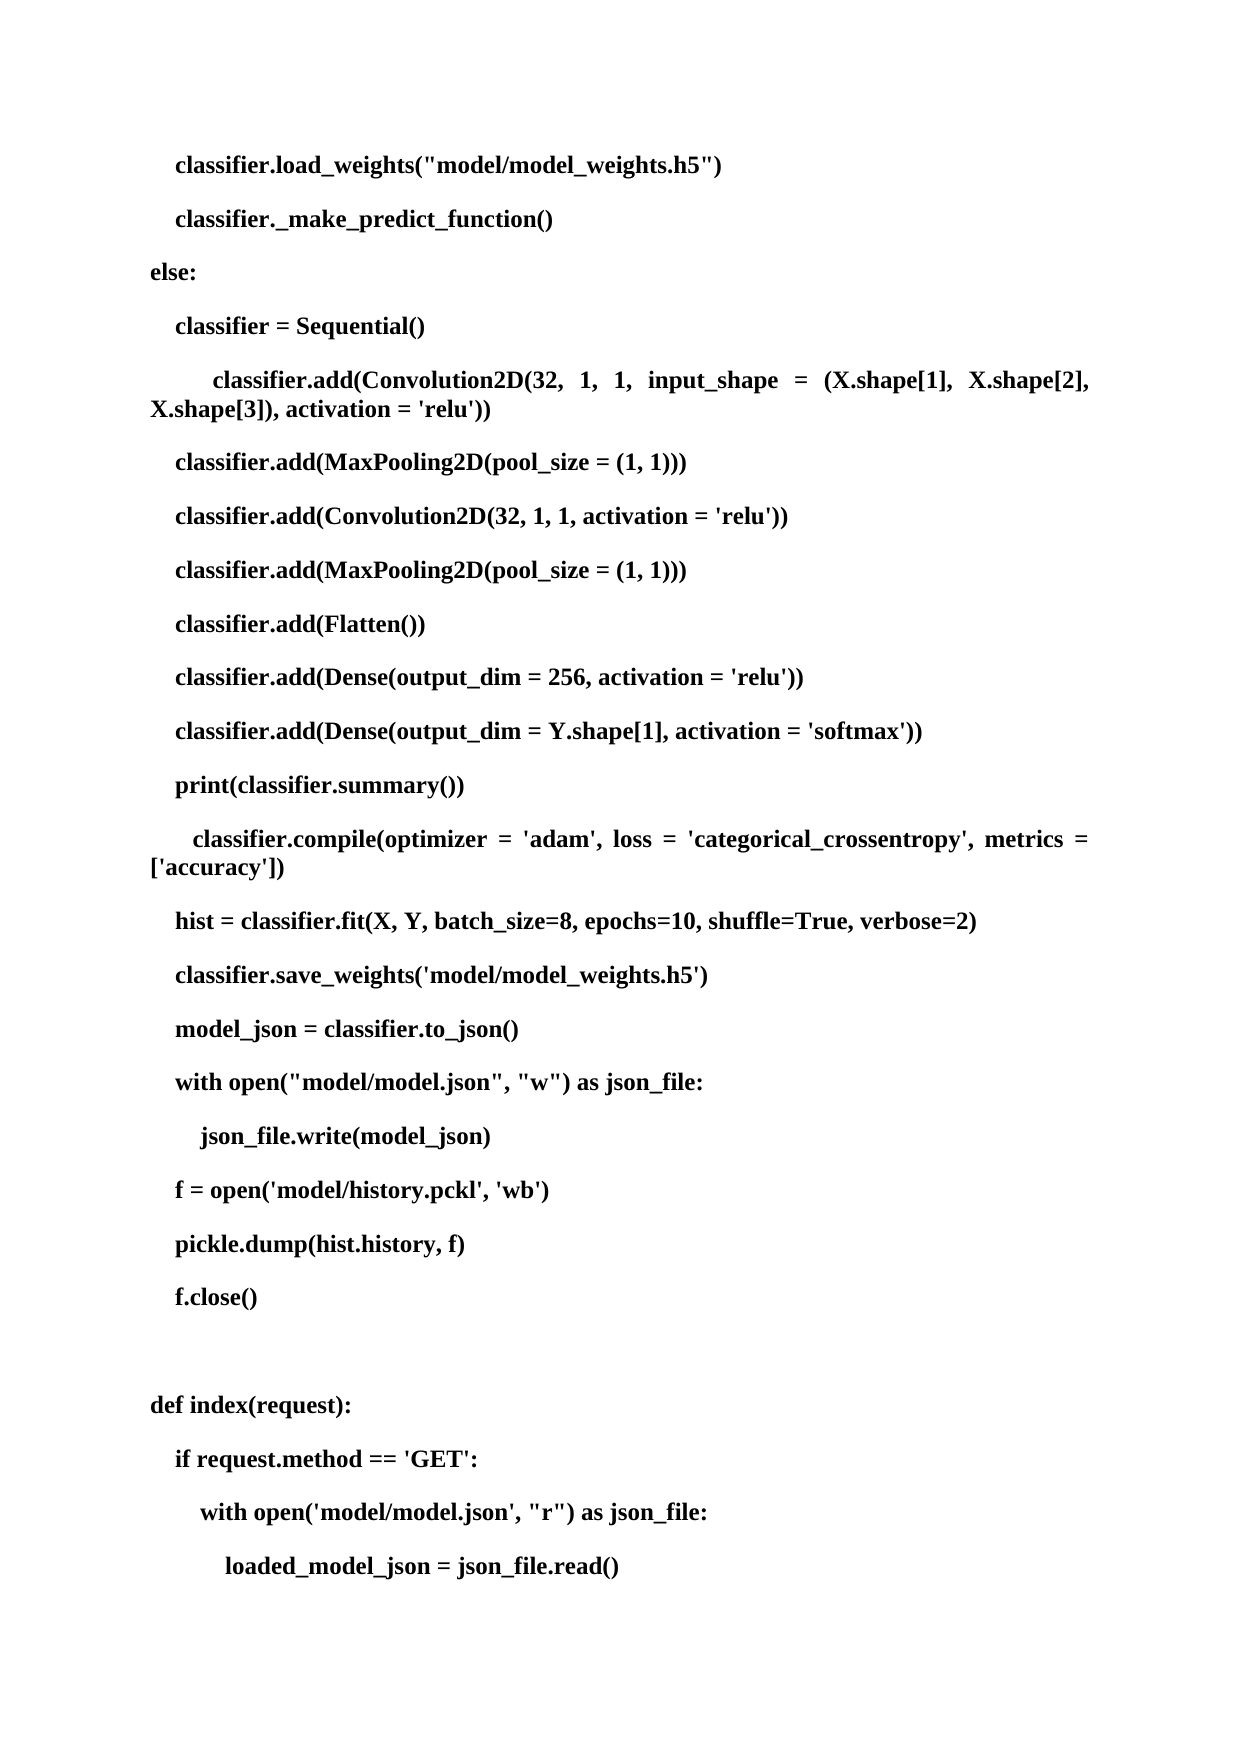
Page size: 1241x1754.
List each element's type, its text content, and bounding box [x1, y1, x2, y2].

text classifier.save_weights('model/model_weights.h5') [150, 960, 1090, 989]
text loaded_model_json = json_file.read() [150, 1551, 1090, 1580]
text classifier.add(Dense(output_dim = Y.shape[1], activation = 'softmax')) [150, 716, 1090, 745]
text model_json = classifier.to_json() [150, 1014, 1090, 1042]
text with open('model/model.json', "r") as json_file: [150, 1497, 1090, 1526]
text classifier.load_weights("model/model_weights.h5") [150, 150, 1090, 179]
text def index(request): [150, 1390, 1090, 1419]
text if request.method == 'GET': [150, 1444, 1090, 1472]
text classifier._make_predict_function() [150, 204, 1090, 232]
text json_file.write(model_json) [150, 1121, 1090, 1150]
text f = open('model/history.pckl', 'wb') [150, 1175, 1090, 1204]
text else: [150, 257, 1090, 286]
text classifier.add(MaxPooling2D(pool_size = (1, 1))) [150, 447, 1090, 476]
text classifier.add(Convolution2D(32, 1, 1, activation = 'relu')) [150, 501, 1090, 530]
text with open("model/model.json", "w") as json_file: [150, 1067, 1090, 1096]
text hist = classifier.fit(X, Y, batch_size=8, epochs=10, shuffle=True, verbose=2) [150, 906, 1090, 935]
text classifier.add(Flatten()) [150, 609, 1090, 637]
text f.close() [150, 1282, 1090, 1311]
text classifier.add(Convolution2D(32, 1, 1, input_shape = (X.shape[1], X.shape[2], X.shape[3]), activation = 'relu')) [150, 365, 1090, 422]
text print(classifier.summary()) [150, 770, 1090, 799]
text pickle.dump(hist.history, f) [150, 1229, 1090, 1257]
text classifier.add(Dense(output_dim = 256, activation = 'relu')) [150, 662, 1090, 691]
text classifier.compile(optimizer = 'adam', loss = 'categorical_crossentropy', metrics = ['accuracy']) [150, 824, 1090, 881]
text classifier.add(MaxPooling2D(pool_size = (1, 1))) [150, 555, 1090, 584]
text classifier = Sequential() [150, 311, 1090, 340]
